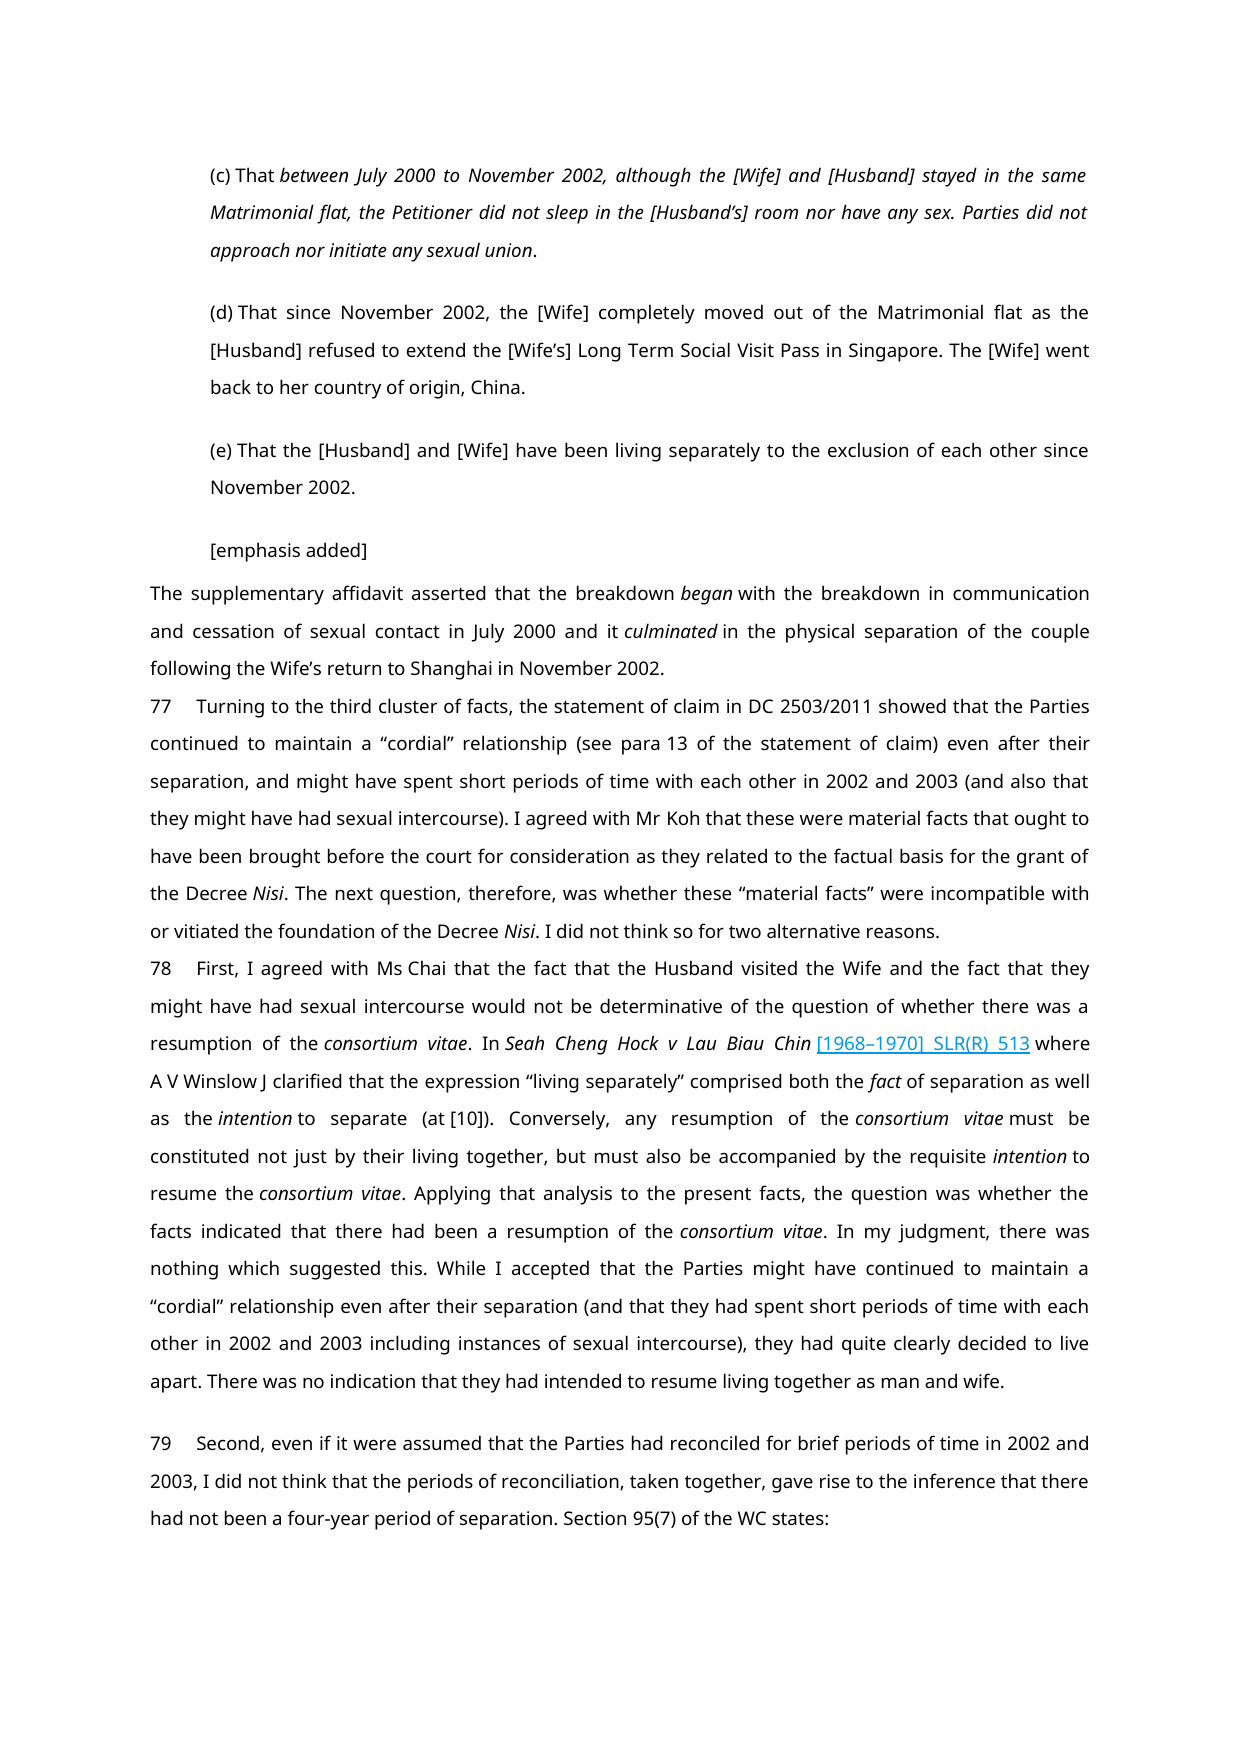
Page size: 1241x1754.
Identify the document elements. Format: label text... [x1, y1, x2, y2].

text 79 Second, even if it were assumed that the Parties had reconciled for brief periods of time in 2002 and 2003, I did not think that the periods of reconciliation, taken together, gave rise to the inference that there had not been a four-year period of separation. Section 95(7) of the WC states: [150, 1419, 1090, 1531]
text (e) That the [Husband] and [Wife] have been living separately to the exclusion of each other since November 2002. [210, 425, 1090, 500]
text 77 Turning to the third cluster of facts, the statement of claim in DC 2503/2011 showed that the Parties continued to maintain a “cordial” relationship (see para 13 of the statement of claim) even after their separation, and might have spent short periods of time with each other in 2002 and 2003 (and also that they might have had sexual intercourse). I agreed with Mr Koh that these were material facts that ought to have been brought before the court for consideration as they related to the factual basis for the grant of the Decree Nisi. The next question, therefore, was whether these “material facts” were incompatible with or vitiated the foundation of the Decree Nisi. I did not think so for two alternative reasons. [150, 681, 1090, 944]
text (c) That between July 2000 to November 2002, although the [Wife] and [Husband] stayed in the same Matrimonial flat, the Petitioner did not sleep in the [Husband’s] room nor have any sex. Parties did not approach nor initiate any sexual union. [210, 150, 1090, 262]
text The supplementary affidavit asserted that the breakdown began with the breakdown in communication and cessation of sexual contact in July 2000 and it culminated in the physical separation of the couple following the Wife’s return to Shanghai in November 2002. [150, 569, 1090, 681]
text 78 First, I agreed with Ms Chai that the fact that the Husband visited the Wife and the fact that they might have had sexual intercourse would not be determinative of the question of whether there was a resumption of the consortium vitae. In Seah Cheng Hock v Lau Biau Chin [1968–1970] SLR(R) 513 where A V Winslow J clarified that the expression “living separately” comprised both the fact of separation as well as the intention to separate (at [10]). Conversely, any resumption of the consortium vitae must be constituted not just by their living together, but must also be accompanied by the requisite intention to resume the consortium vitae. Applying that analysis to the present facts, the question was whether the facts indicated that there had been a resumption of the consortium vitae. In my judgment, there was nothing which suggested this. While I accepted that the Parties might have continued to maintain a “cordial” relationship even after their separation (and that they had spent short periods of time with each other in 2002 and 2003 including instances of sexual intercourse), they had quite clearly decided to live apart. There was no indication that they had intended to resume living together as man and wife. [150, 944, 1090, 1394]
text (d) That since November 2002, the [Wife] completely moved out of the Matrimonial flat as the [Husband] refused to extend the [Wife’s] Long Term Social Visit Pass in Singapore. The [Wife] went back to her country of origin, China. [210, 287, 1090, 400]
text [emphasis added] [210, 525, 1090, 562]
